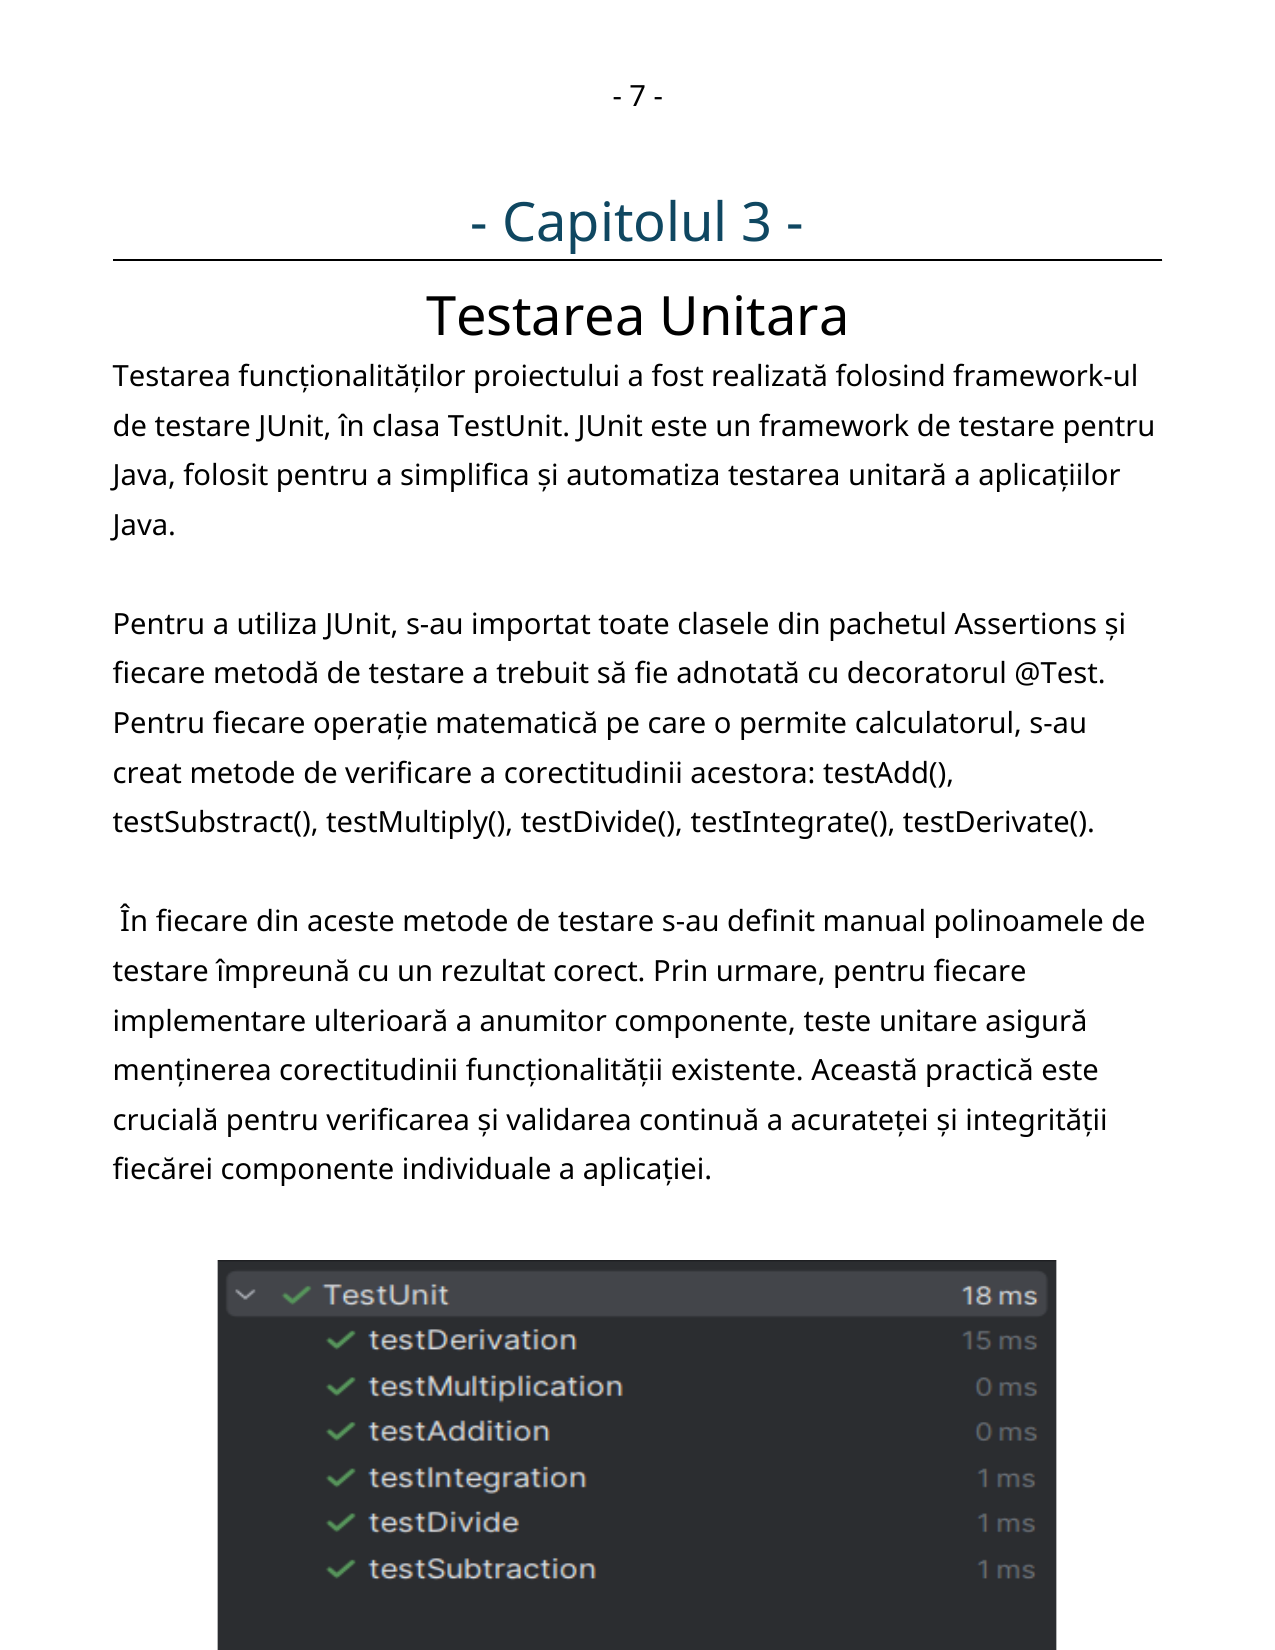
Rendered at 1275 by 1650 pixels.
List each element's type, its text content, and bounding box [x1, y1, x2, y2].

subtitle - Capitolul 3 - [112, 183, 1162, 261]
subtitle Testarea Unitara [112, 277, 1162, 351]
text Testarea funcționalităților proiectului a fost realizată folosind framework-ul de testare JUnit, în clasa TestUnit. JUnit este un framework de testare pentru Java, folosit pentru a simplifica și automatiza testarea unitară a aplicațiilor Java. [112, 355, 1162, 544]
text Pentru a utiliza JUnit, s-au importat toate clasele din pachetul Assertions și fiecare metodă de testare a trebuit să fie adnotată cu decoratorul @Test. Pentru fiecare operație matematică pe care o permite calculatorul, s-au creat metode de verificare a corectitudinii acestora: testAdd(), testSubstract(), testMultiply(), testDivide(), testIntegrate(), testDerivate(). [112, 603, 1162, 841]
picture [215, 1260, 1056, 1647]
text În fiecare din aceste metode de testare s-au definit manual polinoamele de testare împreună cu un rezultat corect. Prin urmare, pentru fiecare implementare ulterioară a anumitor componente, teste unitare asigură menținerea corectitudinii funcționalității existente. Această practică este crucială pentru verificarea și validarea continuă a acurateței și integrității fiecărei componente individuale a aplicației. [112, 901, 1162, 1188]
